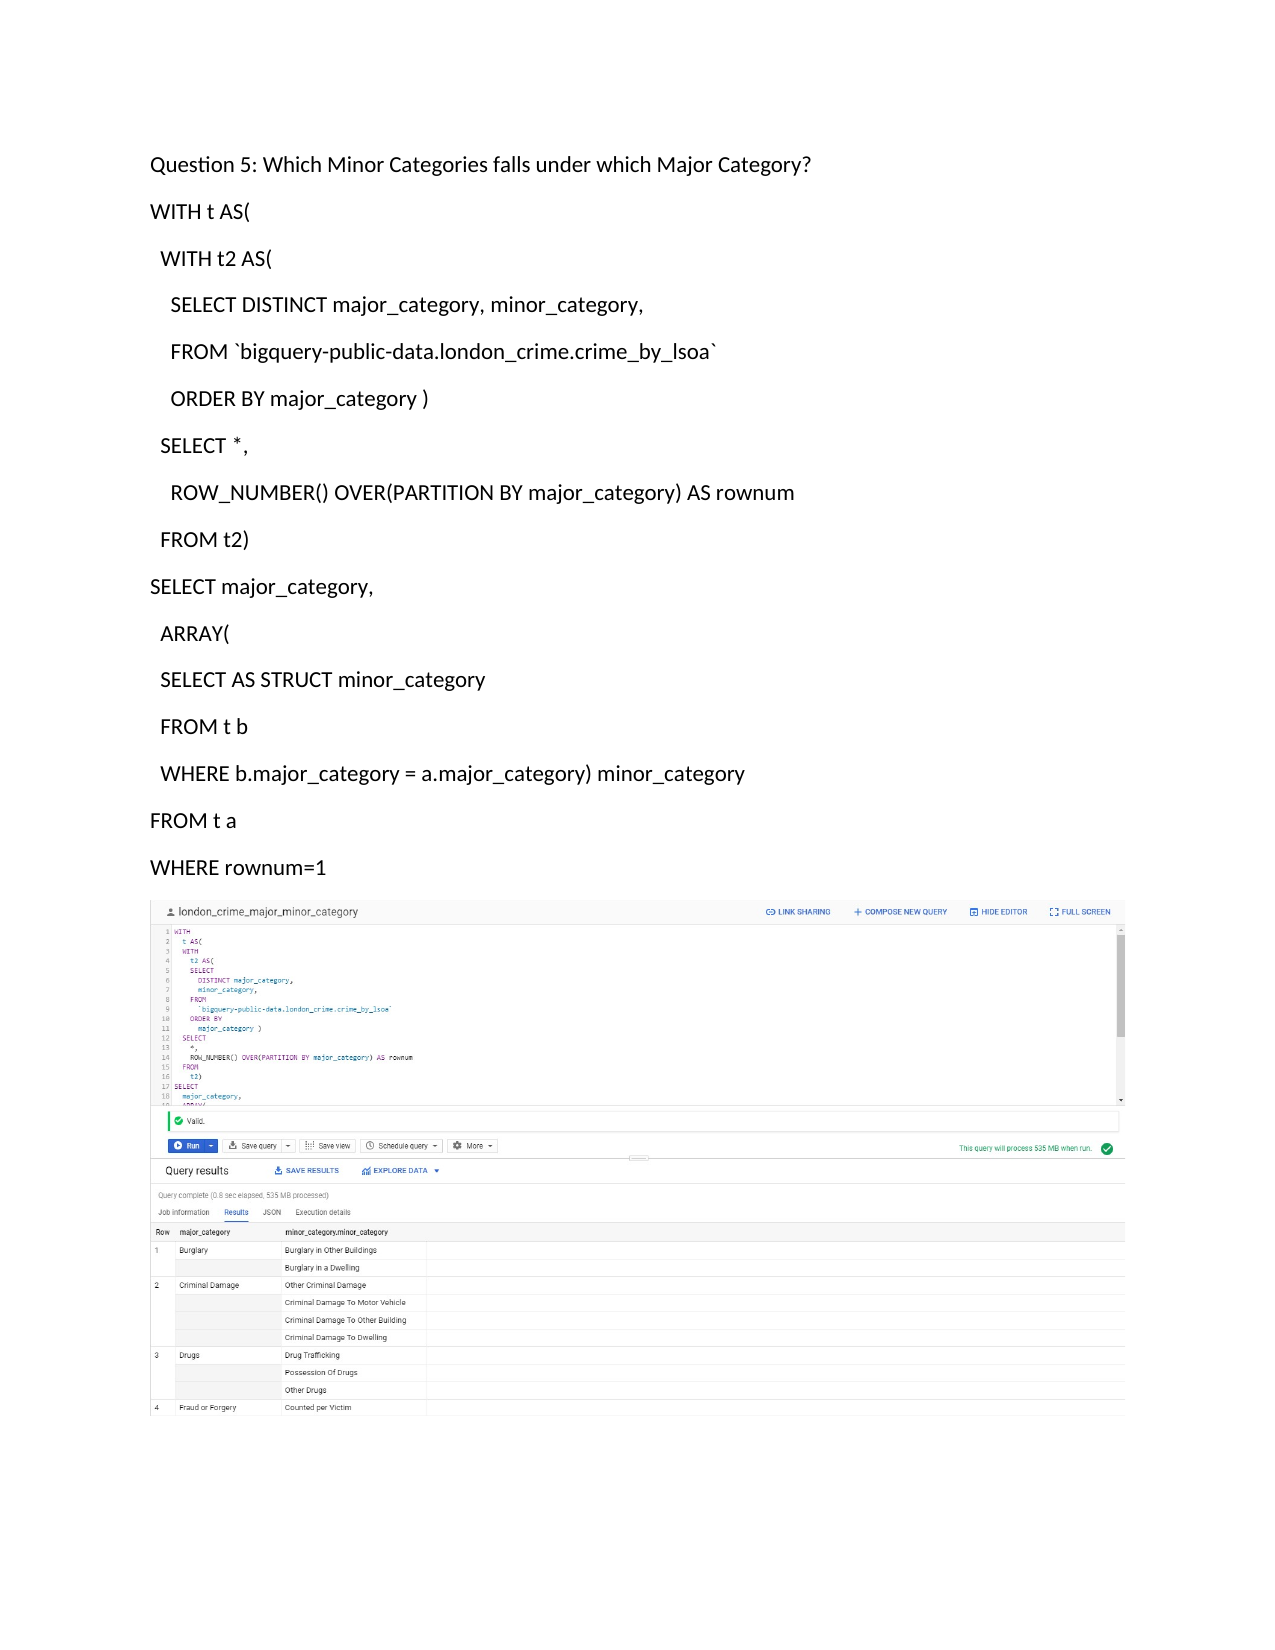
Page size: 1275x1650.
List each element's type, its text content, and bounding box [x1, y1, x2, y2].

text SELECT major_category, [150, 572, 1125, 600]
text FROM t b [150, 712, 1125, 741]
text FROM t a [150, 806, 1125, 834]
text WHERE rownum=1 [150, 853, 1125, 881]
text SELECT *, [150, 431, 1125, 459]
text FROM `bigquery-public-data.london_crime.crime_by_lsoa` [150, 337, 1125, 366]
text WITH t2 AS( [150, 244, 1125, 272]
text FROM t2) [150, 525, 1125, 553]
text ROW_NUMBER() OVER(PARTITION BY major_category) AS rownum [150, 478, 1125, 506]
text WITH t AS( [150, 197, 1125, 225]
text Question 5: Which Minor Categories falls under which Major Category? [150, 150, 1125, 178]
text ORDER BY major_category ) [150, 384, 1125, 412]
text SELECT AS STRUCT minor_category [150, 666, 1125, 694]
picture [150, 900, 1125, 1416]
text SELECT DISTINCT major_category, minor_category, [150, 291, 1125, 319]
text ARRAY( [150, 619, 1125, 647]
text WHERE b.major_category = a.major_category) minor_category [150, 759, 1125, 787]
